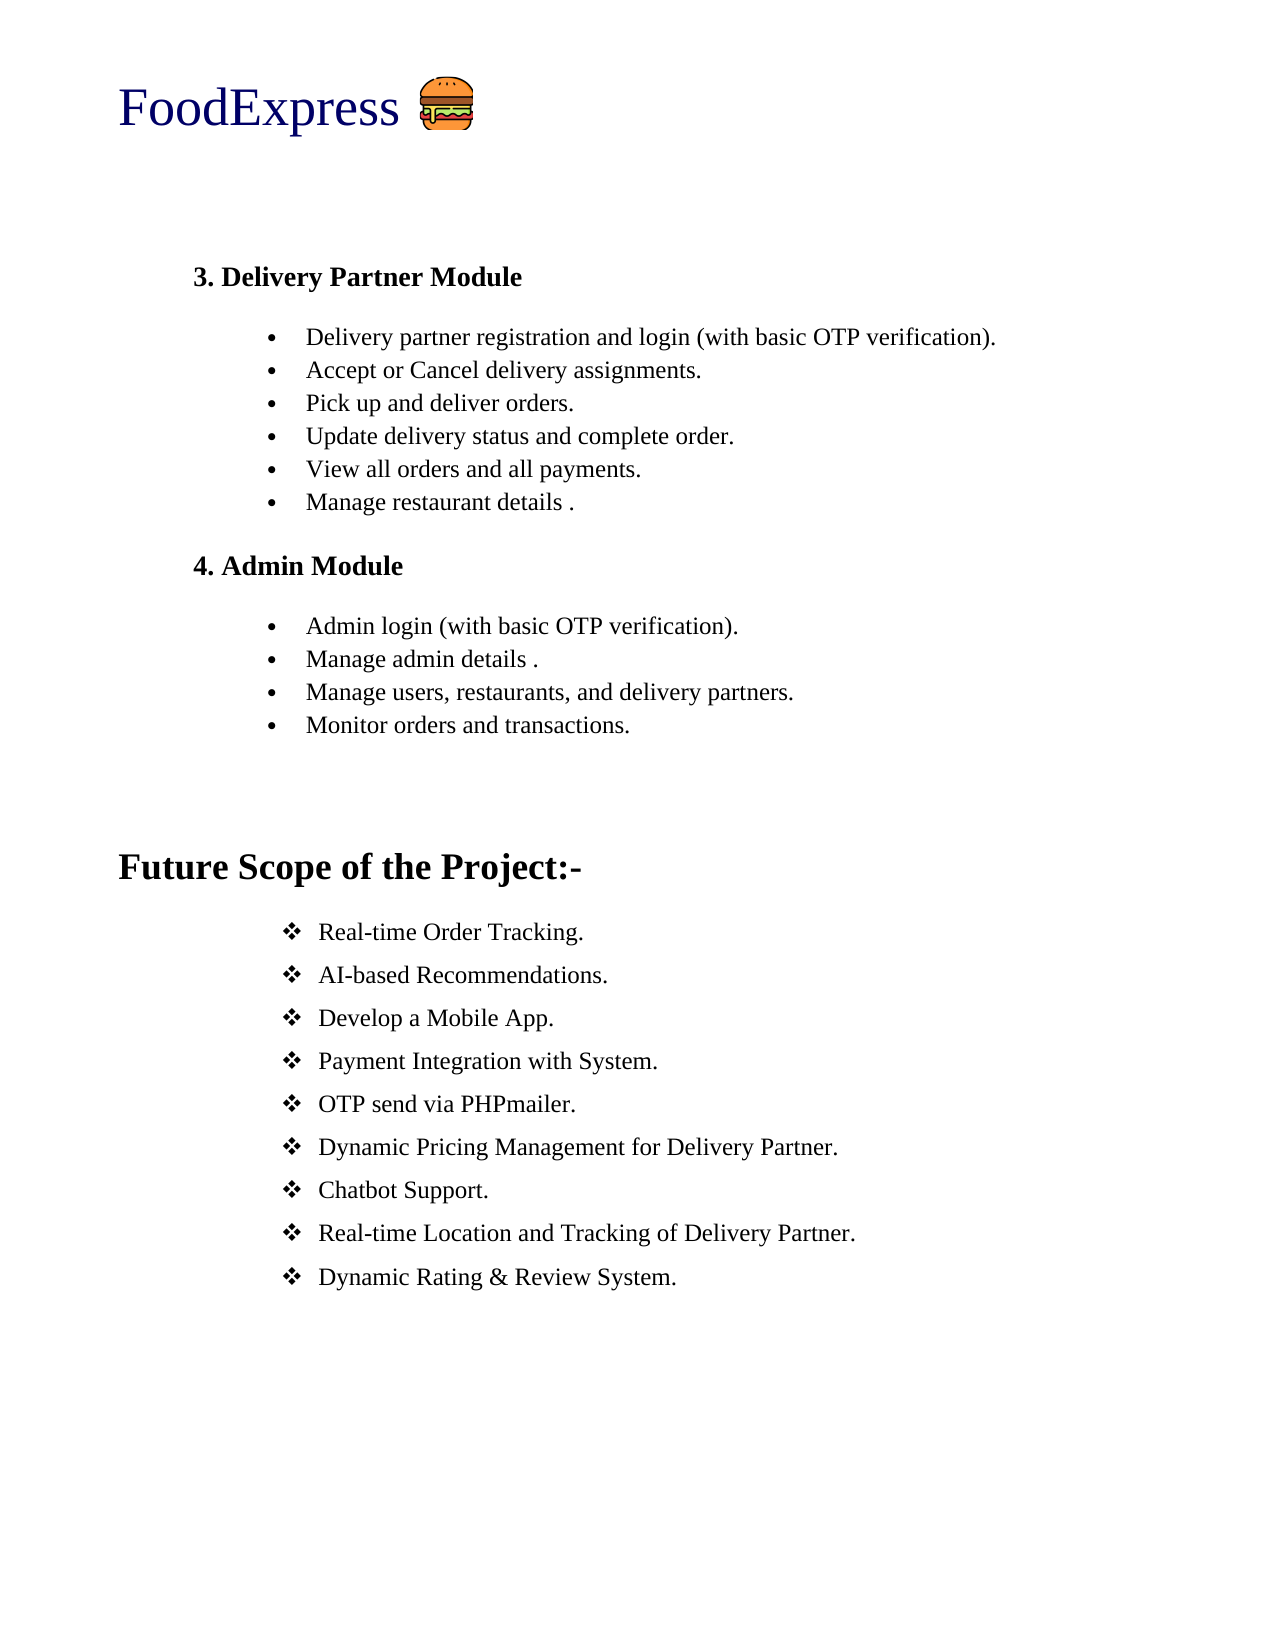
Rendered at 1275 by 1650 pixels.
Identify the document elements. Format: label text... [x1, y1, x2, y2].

text Future Scope of the Project:- [118, 844, 1157, 887]
list Dynamic Pricing Management for Delivery Partner. [281, 1132, 1157, 1161]
list Real-time Order Tracking. [281, 917, 1157, 945]
text 3. Delivery Partner Module [118, 260, 1157, 293]
picture [419, 76, 473, 130]
list OTP send via PHPmailer. [281, 1089, 1157, 1118]
list AI-based Recommendations. [281, 960, 1157, 988]
list View all orders and all payments. [268, 454, 1157, 483]
list Monitor orders and transactions. [268, 710, 1157, 739]
list Manage admin details . [268, 644, 1157, 673]
list Dynamic Rating & Review System. [281, 1262, 1157, 1290]
list Real-time Location and Tracking of Delivery Partner. [281, 1218, 1157, 1247]
list Develop a Mobile App. [281, 1003, 1157, 1032]
list Update delivery status and complete order. [268, 421, 1157, 450]
list Accept or Cancel delivery assignments. [268, 355, 1157, 384]
list Chatbot Support. [281, 1175, 1157, 1204]
list Manage users, restaurants, and delivery partners. [268, 677, 1157, 706]
list Delivery partner registration and login (with basic OTP verification). [268, 322, 1157, 351]
list Admin login (with basic OTP verification). [268, 611, 1157, 639]
list Manage restaurant details . [268, 487, 1157, 516]
list Payment Integration with System. [281, 1046, 1157, 1075]
list Pick up and deliver orders. [268, 388, 1157, 417]
text 4. Admin Module [118, 549, 1157, 582]
